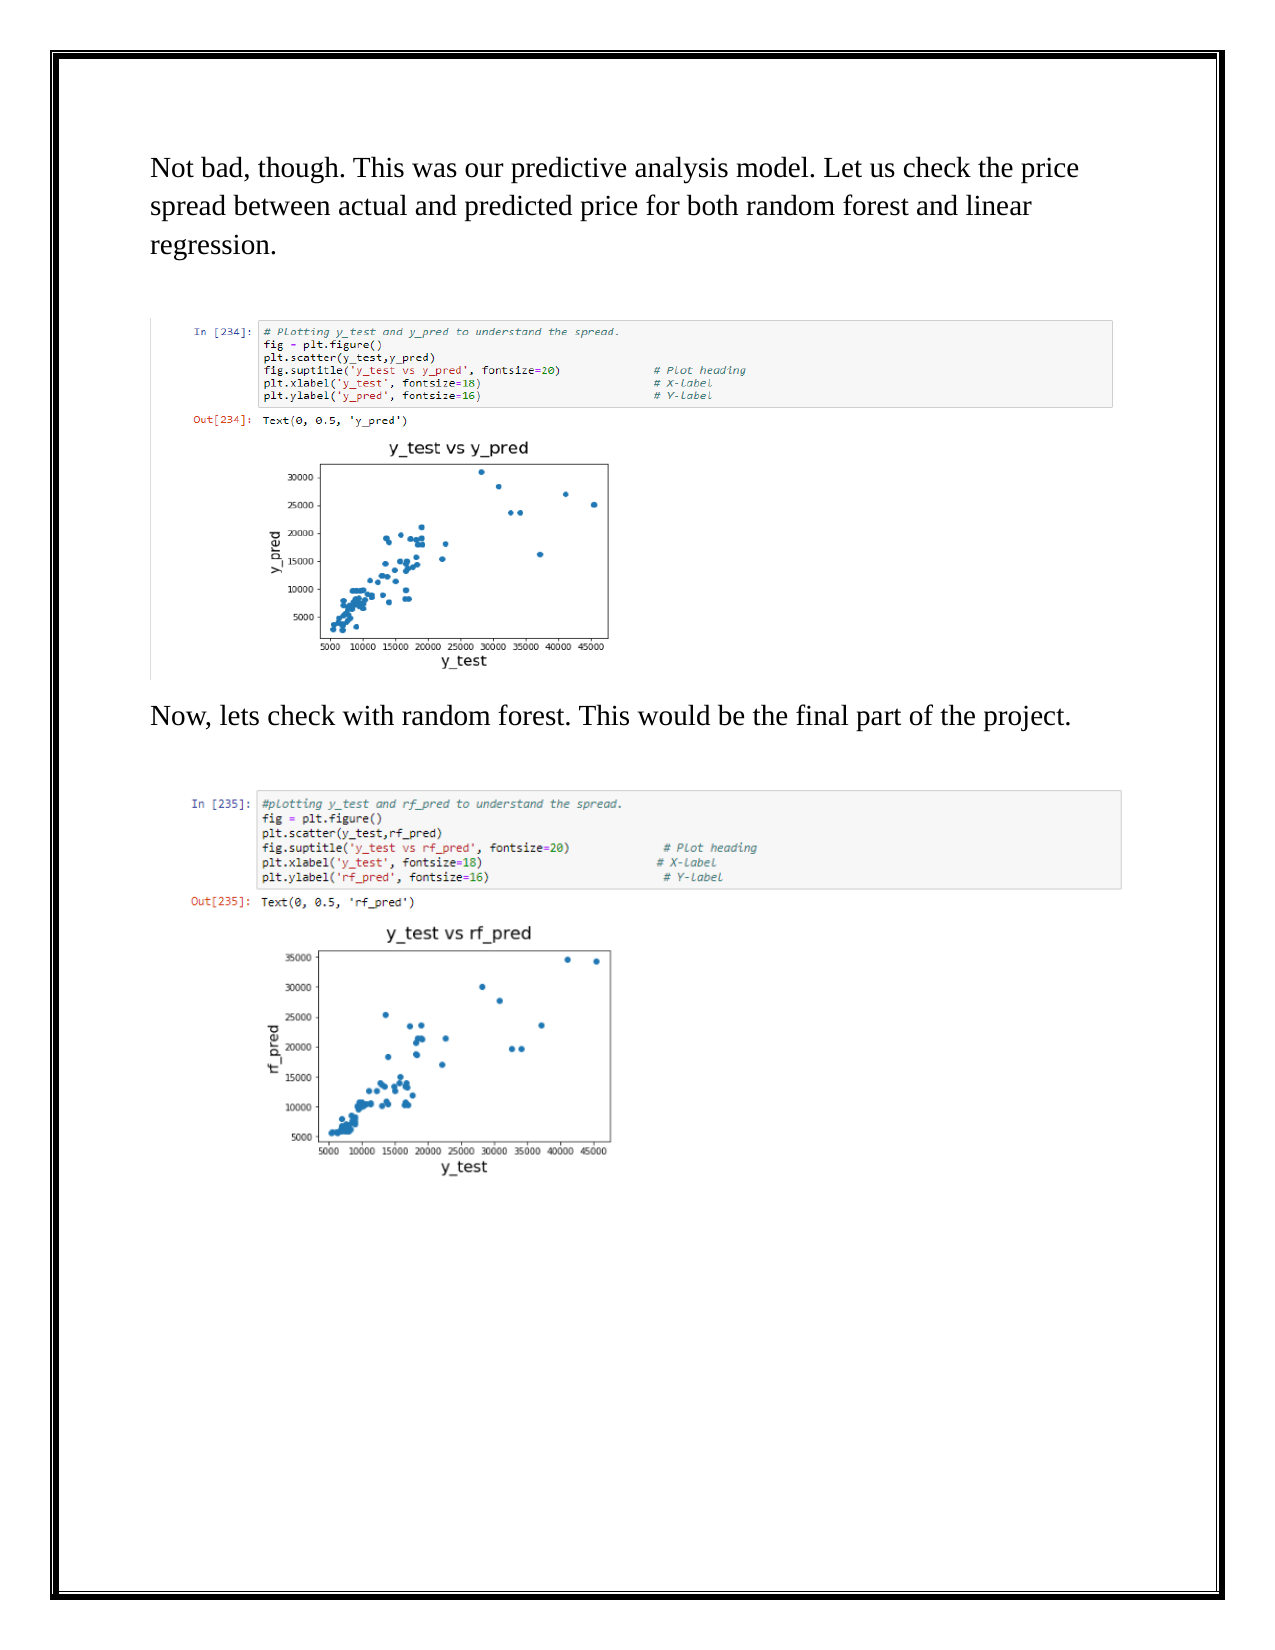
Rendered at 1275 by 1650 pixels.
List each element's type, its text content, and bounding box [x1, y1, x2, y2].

picture [150, 318, 1125, 680]
text Not bad, though. This was our predictive analysis model. Let us check the price spread between actual and predicted price for both random forest and linear regression. [150, 150, 1125, 261]
text Now, lets check with random forest. This would be the final part of the project. [150, 698, 1125, 732]
picture [150, 789, 1125, 1187]
